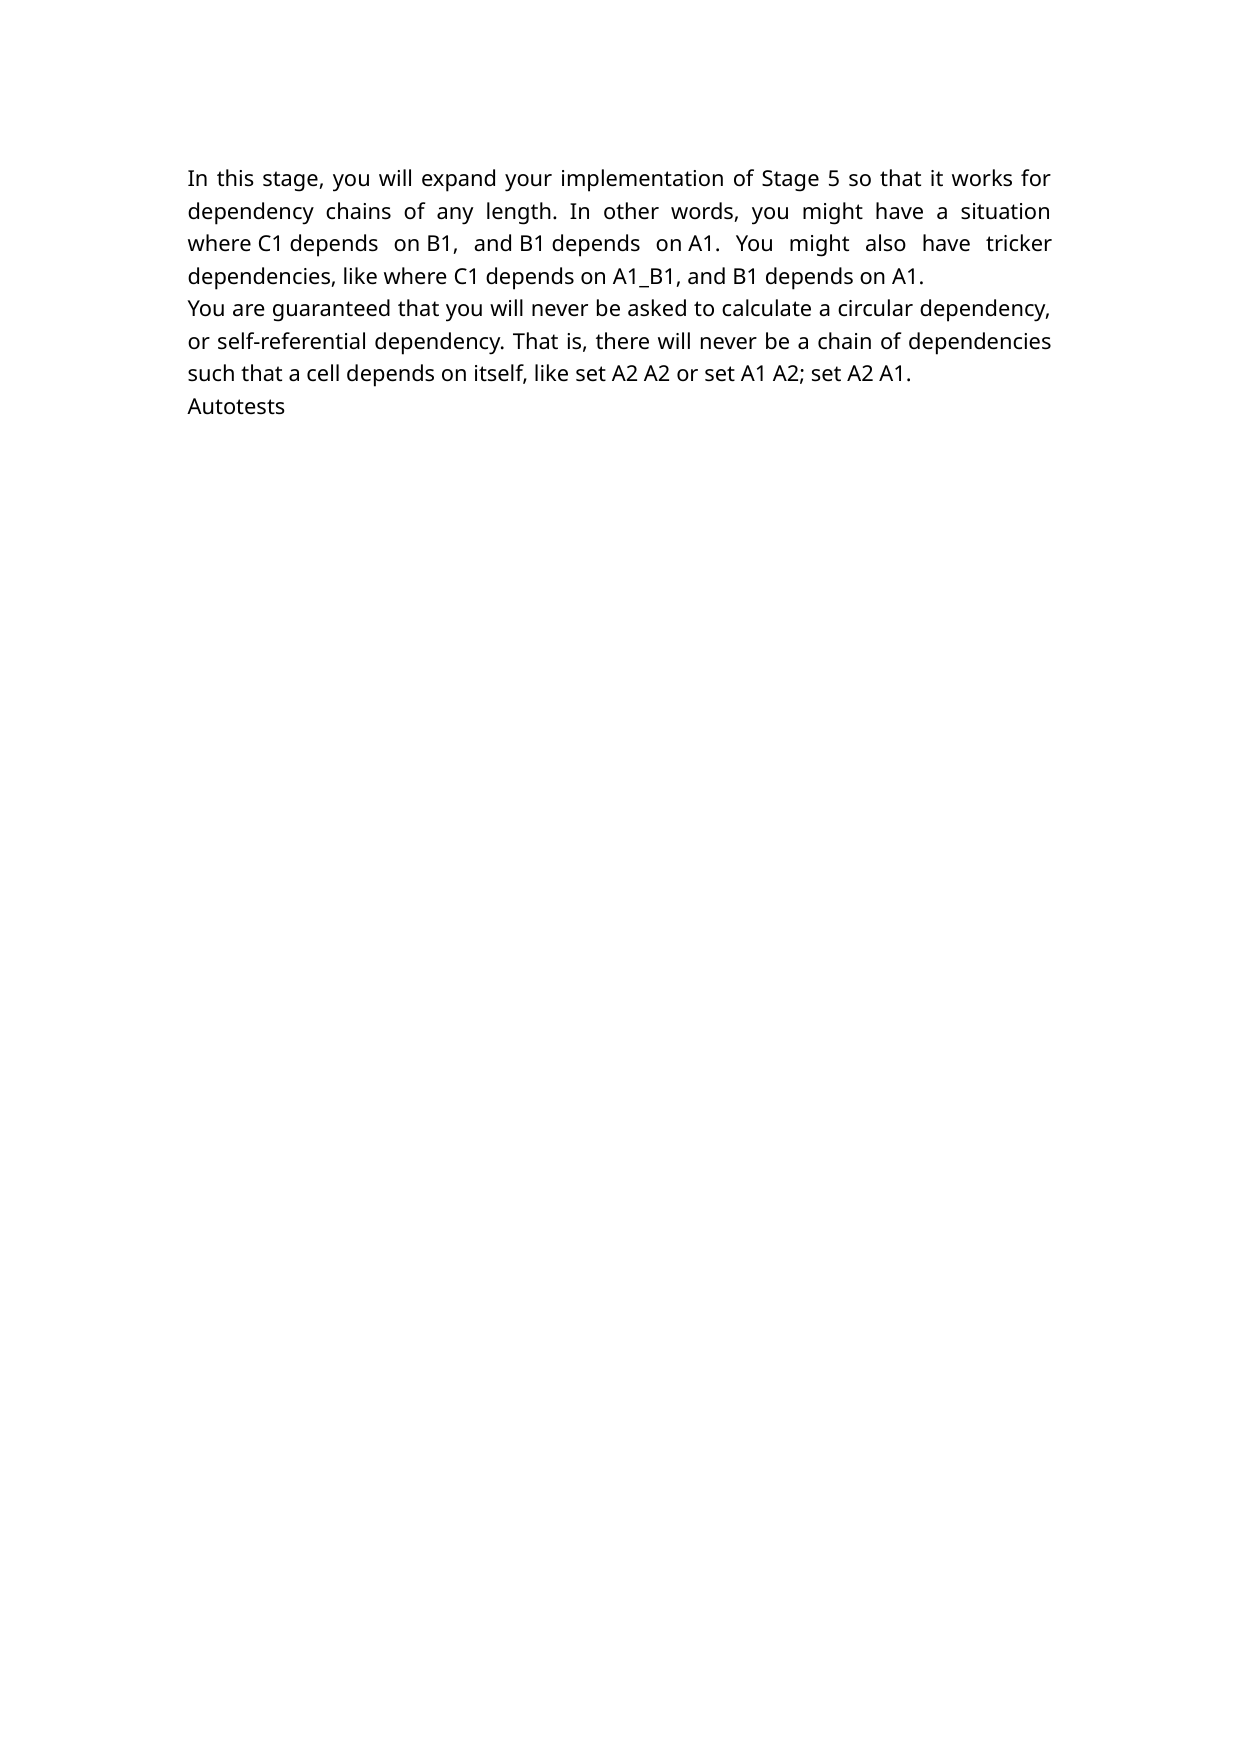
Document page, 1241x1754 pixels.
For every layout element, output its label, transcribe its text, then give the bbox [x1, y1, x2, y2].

text You are guaranteed that you will never be asked to calculate a circular dependency, or self-referential dependency. That is, there will never be a chain of dependencies such that a cell depends on itself, like set A2 A2 or set A1 A2; set A2 A1. [187, 292, 1053, 389]
text Autotests [187, 389, 1053, 422]
text In this stage, you will expand your implementation of Stage 5 so that it works for dependency chains of any length. In other words, you might have a situation where C1 depends on B1, and B1 depends on A1. You might also have tricker dependencies, like where C1 depends on A1_B1, and B1 depends on A1. [187, 162, 1053, 292]
